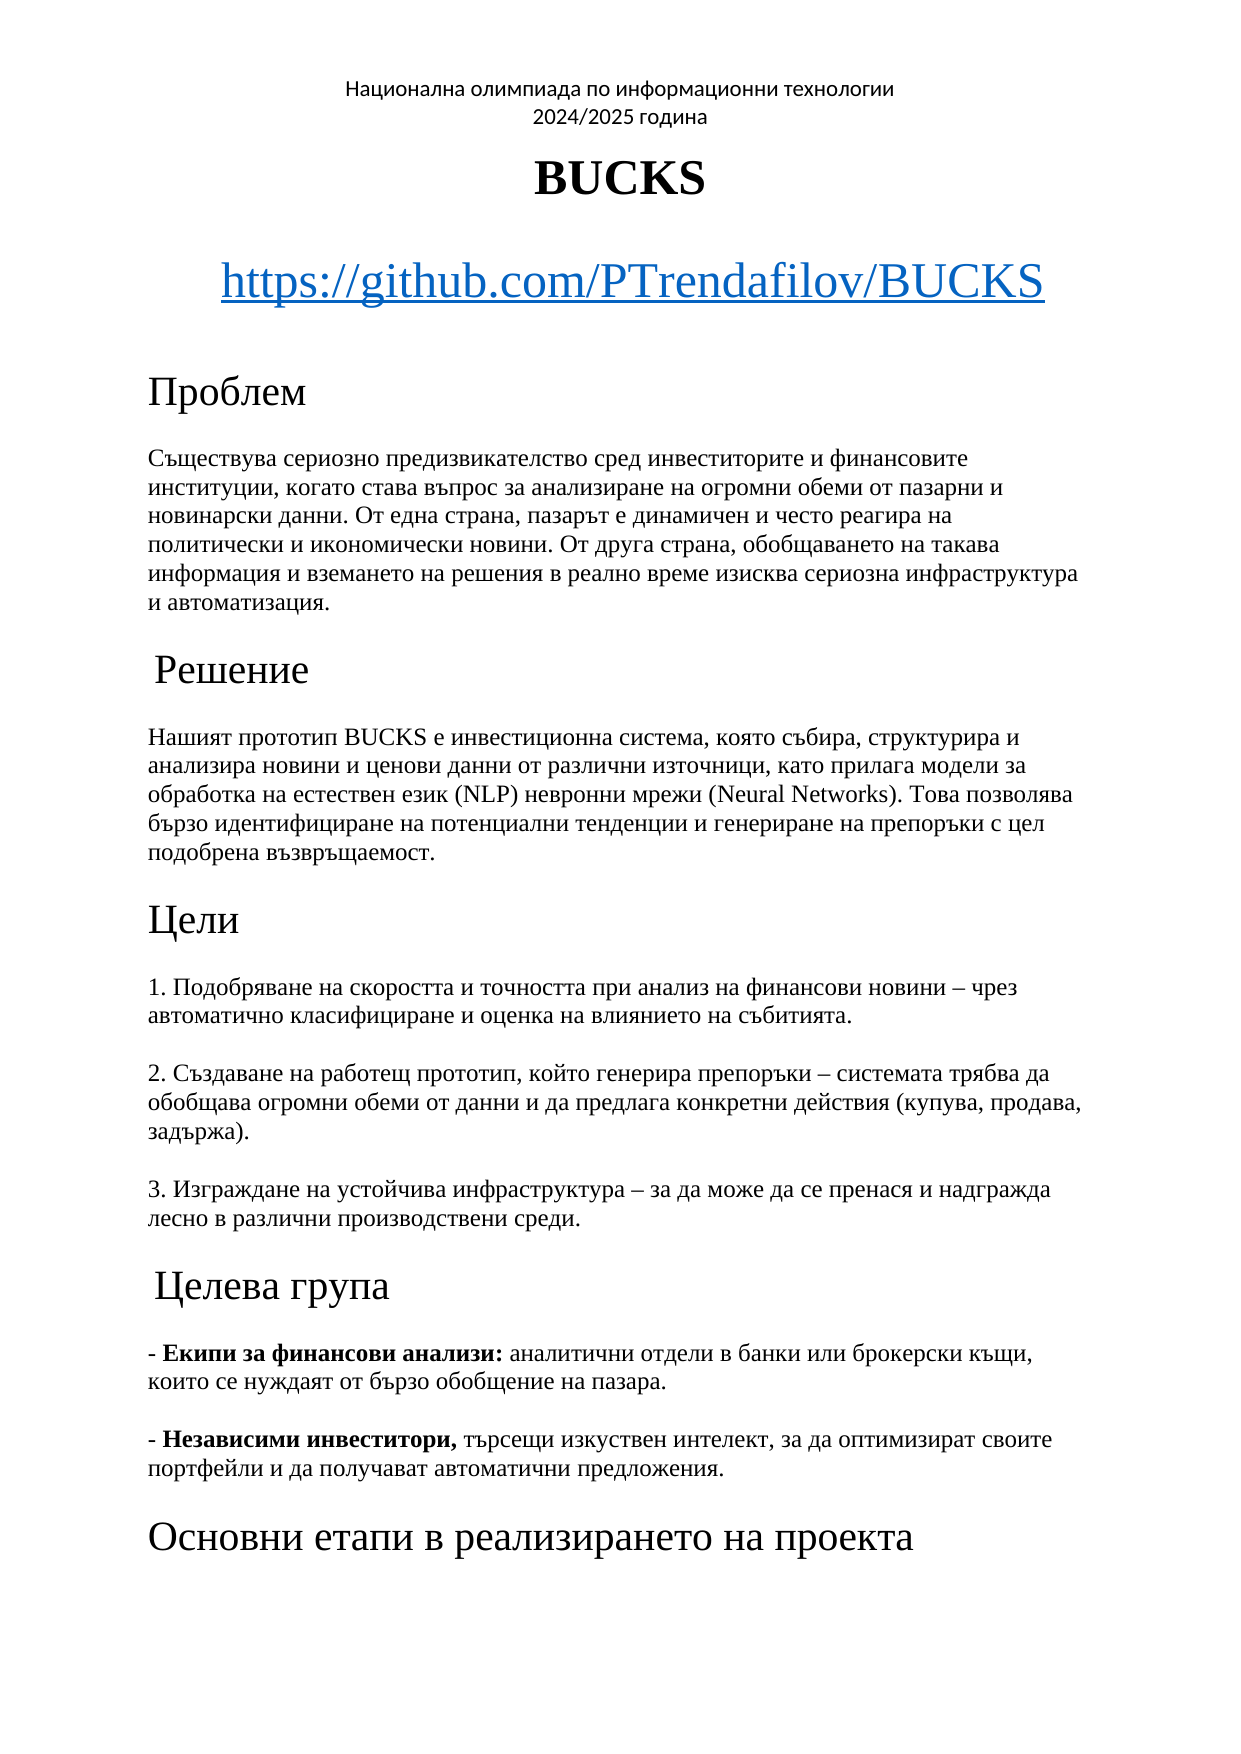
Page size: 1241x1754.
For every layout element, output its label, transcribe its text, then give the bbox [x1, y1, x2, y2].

text Проблем [148, 366, 1093, 414]
text 3. Изграждане на устойчива инфраструктура – за да може да се пренася и надгражда лесно в различни производствени среди. [148, 1174, 1093, 1231]
text - Екипи за финансови анализи: аналитични отдели в банки или брокерски къщи, които се нуждаят от бързо обобщение на пазара. [148, 1338, 1093, 1395]
text 2. Създаване на работещ прототип, който генерира препоръки – системата трябва да обобщава огромни обеми от данни и да предлага конкретни действия (купува, продава, задържа). [148, 1058, 1093, 1145]
text Решение [148, 645, 1093, 693]
text https://github.com/PTrendafilov/BUCKS [148, 251, 1093, 308]
text Основни етапи в реализирането на проекта [148, 1511, 1093, 1559]
text BUCKS [148, 148, 1093, 205]
text Съществува сериозно предизвикателство сред инвеститорите и финансовите институции, когато става въпрос за анализиране на огромни обеми от пазарни и новинарски данни. От една страна, пазарът е динамичен и често реагира на политически и икономически новини. От друга страна, обобщаването на такава информация и вземането на решения в реално време изисква сериозна инфраструктура и автоматизация. [148, 443, 1093, 616]
text Нашият прототип BUCKS е инвестиционна система, която събира, структурира и анализира новини и ценови данни от различни източници, като прилага модели за обработка на естествен език (NLP) невронни мрежи (Neural Networks). Това позволява бързо идентифициране на потенциални тенденции и генериране на препоръки с цел подобрена възвръщаемост. [148, 722, 1093, 866]
text - Независими инвеститори, търсещи изкуствен интелект, за да оптимизират своите портфейли и да получават автоматични предложения. [148, 1424, 1093, 1482]
text Цели [148, 895, 1093, 943]
text 1. Подобряване на скоростта и точността при анализ на финансови новини – чрез автоматично класифициране и оценка на влиянието на събитията. [148, 972, 1093, 1029]
text Целева група [148, 1261, 1093, 1308]
